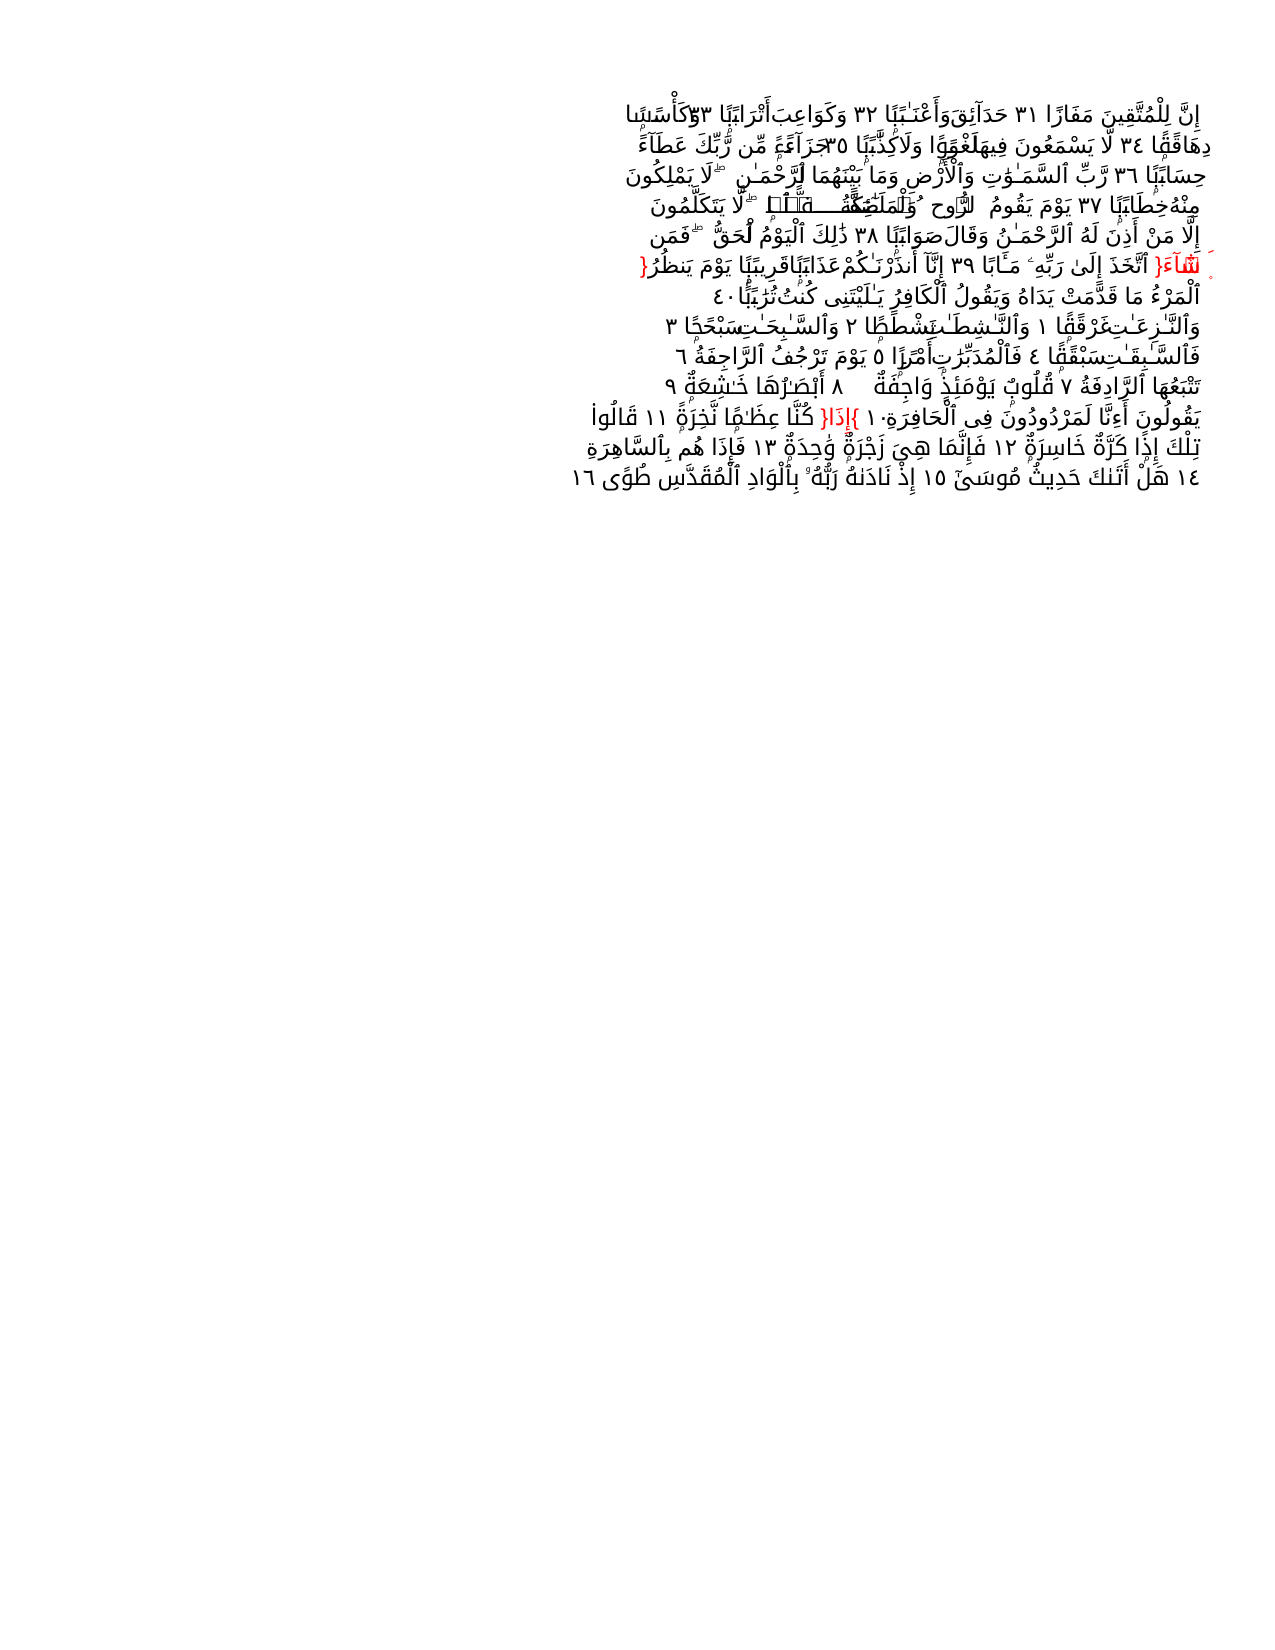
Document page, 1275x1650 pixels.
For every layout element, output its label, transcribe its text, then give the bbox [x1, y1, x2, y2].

text وَٱلنَّـٰزِعَـٰتِ غَرْقًۭا ١ وَٱلنَّـٰشِطَـٰتِ نَشْطًۭا ٢ وَٱلسَّـٰبِحَـٰتِ سَبْحًۭا ٣ [75, 313, 1200, 339]
text مِنْهُ خِطَابًۭا ٣٧ يَوْمَ يَقُومُ ٱلرُّوحُ وَٱلْمَلَـٰٓئِكَةُ صَفًّۭا ۖ لَّا يَتَكَلَّمُونَ [961, 192, 1200, 218]
text مِنْهُ خِطَابًۭا ٣٧ يَوْمَ يَقُومُ ٱلرُّوحُ وَٱلْمَلَـٰٓئِكَةُ صَفًّۭا ۖ لَّا يَتَكَلَّمُونَ [75, 192, 963, 218]
text حِسَابًۭا ٣٦ رَّبِّ ٱلسَّمَـٰوَٰتِ وَٱلْأَرْضِ وَمَا بَيْنَهُمَا ٱلرَّحْمَـٰنِ ۖ لَا يَمْلِكُونَ [75, 162, 1200, 188]
text فَٱلسَّـٰبِقَـٰتِ سَبْقًۭا ٤ فَٱلْمُدَبِّرَٰتِ أَمْرًۭا ٥ يَوْمَ تَرْجُفُ ٱلرَّاجِفَةُ ٦ [75, 343, 1200, 369]
text دِهَاقًۭا ٣٤ لَّا يَسْمَعُونَ فِيهَا لَغْوًۭا وَلَا كِذَّٰبًۭا ٣٥ جَزَآءًۭ مِّن رَّبِّكَ عَطَآءً [75, 132, 1200, 158]
text ١٤ هَلْ أَتَىٰكَ حَدِيثُ مُوسَىٰٓ ١٥ إِذْ نَادَىٰهُ رَبُّهُۥ بِٱلْوَادِ ٱلْمُقَدَّسِ طُوًى ١٦ [75, 464, 1200, 490]
text ٱلْمَرْءُ مَا قَدَّمَتْ يَدَاهُ وَيَقُولُ ٱلْكَافِرُ يَـٰلَيْتَنِى كُنتُ تُرَٰبًۢا ٤٠ [75, 283, 1200, 309]
text يَقُولُونَ أَءِنَّا لَمَرْدُودُونَ فِى ٱلْحَافِرَةِ ١٠ }إِذَا{ كُنَّا عِظَـٰمًۭا نَّخِرَةًۭ ١١ قَالُوا۟ [75, 403, 1200, 430]
text تِلْكَ إِذًۭا كَرَّةٌ خَاسِرَةٌۭ ١٢ فَإِنَّمَا هِىَ زَجْرَةٌۭ وَٰحِدَةٌۭ ١٣ فَإِذَا هُم بِٱلسَّاهِرَةِ [75, 434, 1200, 460]
text }شَ۪آءَ{ ٱتَّخَذَ إِلَىٰ رَبِّهِۦ مَـَٔابًا ٣٩ إِنَّآ أَنذَرْنَـٰكُمْ عَذَابًۭا قَرِيبًۭا يَوْمَ يَنظُرُ [75, 252, 1200, 279]
text إِنَّ لِلْمُتَّقِينَ مَفَازًا ٣١ حَدَآئِقَ وَأَعْنَـٰبًۭا ٣٢ وَكَوَاعِبَ أَتْرَابًۭا ٣٣ وَكَأْسًۭا [75, 101, 1200, 128]
text إِلَّا مَنْ أَذِنَ لَهُ ٱلرَّحْمَـٰنُ وَقَالَ صَوَابًۭا ٣٨ ذَٰلِكَ ٱلْيَوْمُ ٱلْحَقُّ ۖ فَمَن [75, 222, 1200, 248]
text تَتْبَعُهَا ٱلرَّادِفَةُ ٧ قُلُوبٌۭ يَوْمَئِذٍۢ وَاجِفَةٌ ٨ أَبْصَـٰرُهَا خَـٰشِعَةٌۭ ٩ [75, 373, 1200, 399]
